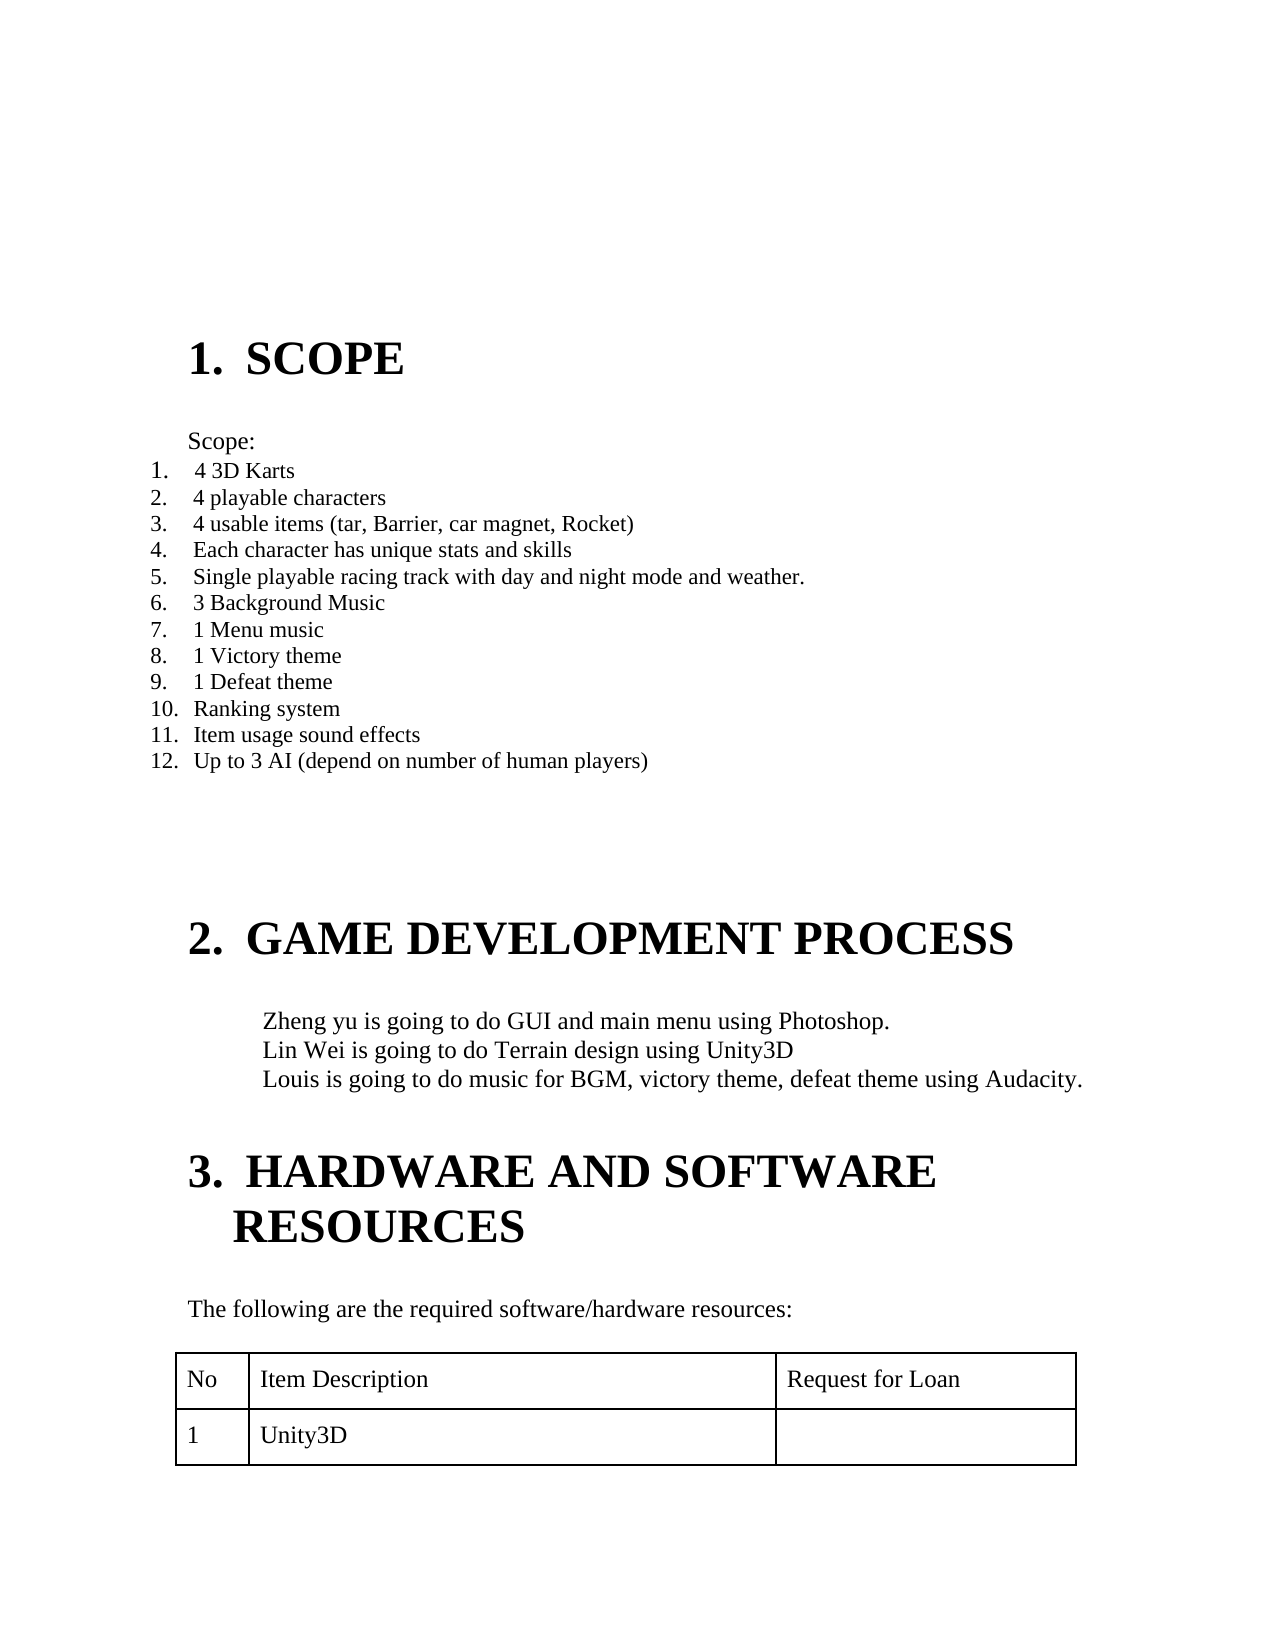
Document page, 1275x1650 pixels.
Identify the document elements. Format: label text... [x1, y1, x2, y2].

text 8. 1 Victory theme [150, 642, 1087, 668]
text 12. Up to 3 AI (depend on number of human players) [150, 747, 1087, 774]
subtitle 2. GAME DEVELOPMENT PROCESS [188, 910, 1087, 965]
text 9. 1 Defeat theme [150, 668, 1087, 695]
table_header Request for Loan [777, 1354, 1075, 1407]
text 1. 4 3D Karts [150, 455, 1087, 484]
text 11. Item usage sound effects [150, 721, 1087, 747]
text 4. Each character has unique stats and skills [150, 537, 1087, 563]
text 10. Ranking system [150, 695, 1087, 721]
text Zheng yu is going to do GUI and main menu using Photoshop. [187, 1006, 1087, 1035]
table_cell [777, 1410, 1075, 1463]
subtitle 3. HARDWARE AND SOFTWARE RESOURCES [188, 1143, 1087, 1253]
text 3. 4 usable items (tar, Barrier, car magnet, Rocket) [150, 510, 1087, 537]
text 5. Single playable racing track with day and night mode and weather. [150, 563, 1087, 589]
table_cell Unity3D [250, 1410, 775, 1463]
text 6. 3 Background Music [150, 589, 1087, 616]
text 7. 1 Menu music [150, 616, 1087, 642]
subtitle 1. SCOPE [188, 330, 1087, 385]
table_header No [177, 1354, 248, 1407]
text Louis is going to do music for BGM, victory theme, defeat theme using Audacity. [187, 1064, 1087, 1093]
text Lin Wei is going to do Terrain design using Unity3D [187, 1035, 1087, 1064]
table_header Item Description [250, 1354, 775, 1407]
table_cell 1 [177, 1410, 248, 1463]
text The following are the required software/hardware resources: [187, 1294, 1087, 1323]
text Scope: [187, 426, 1087, 455]
text 2. 4 playable characters [150, 484, 1087, 510]
